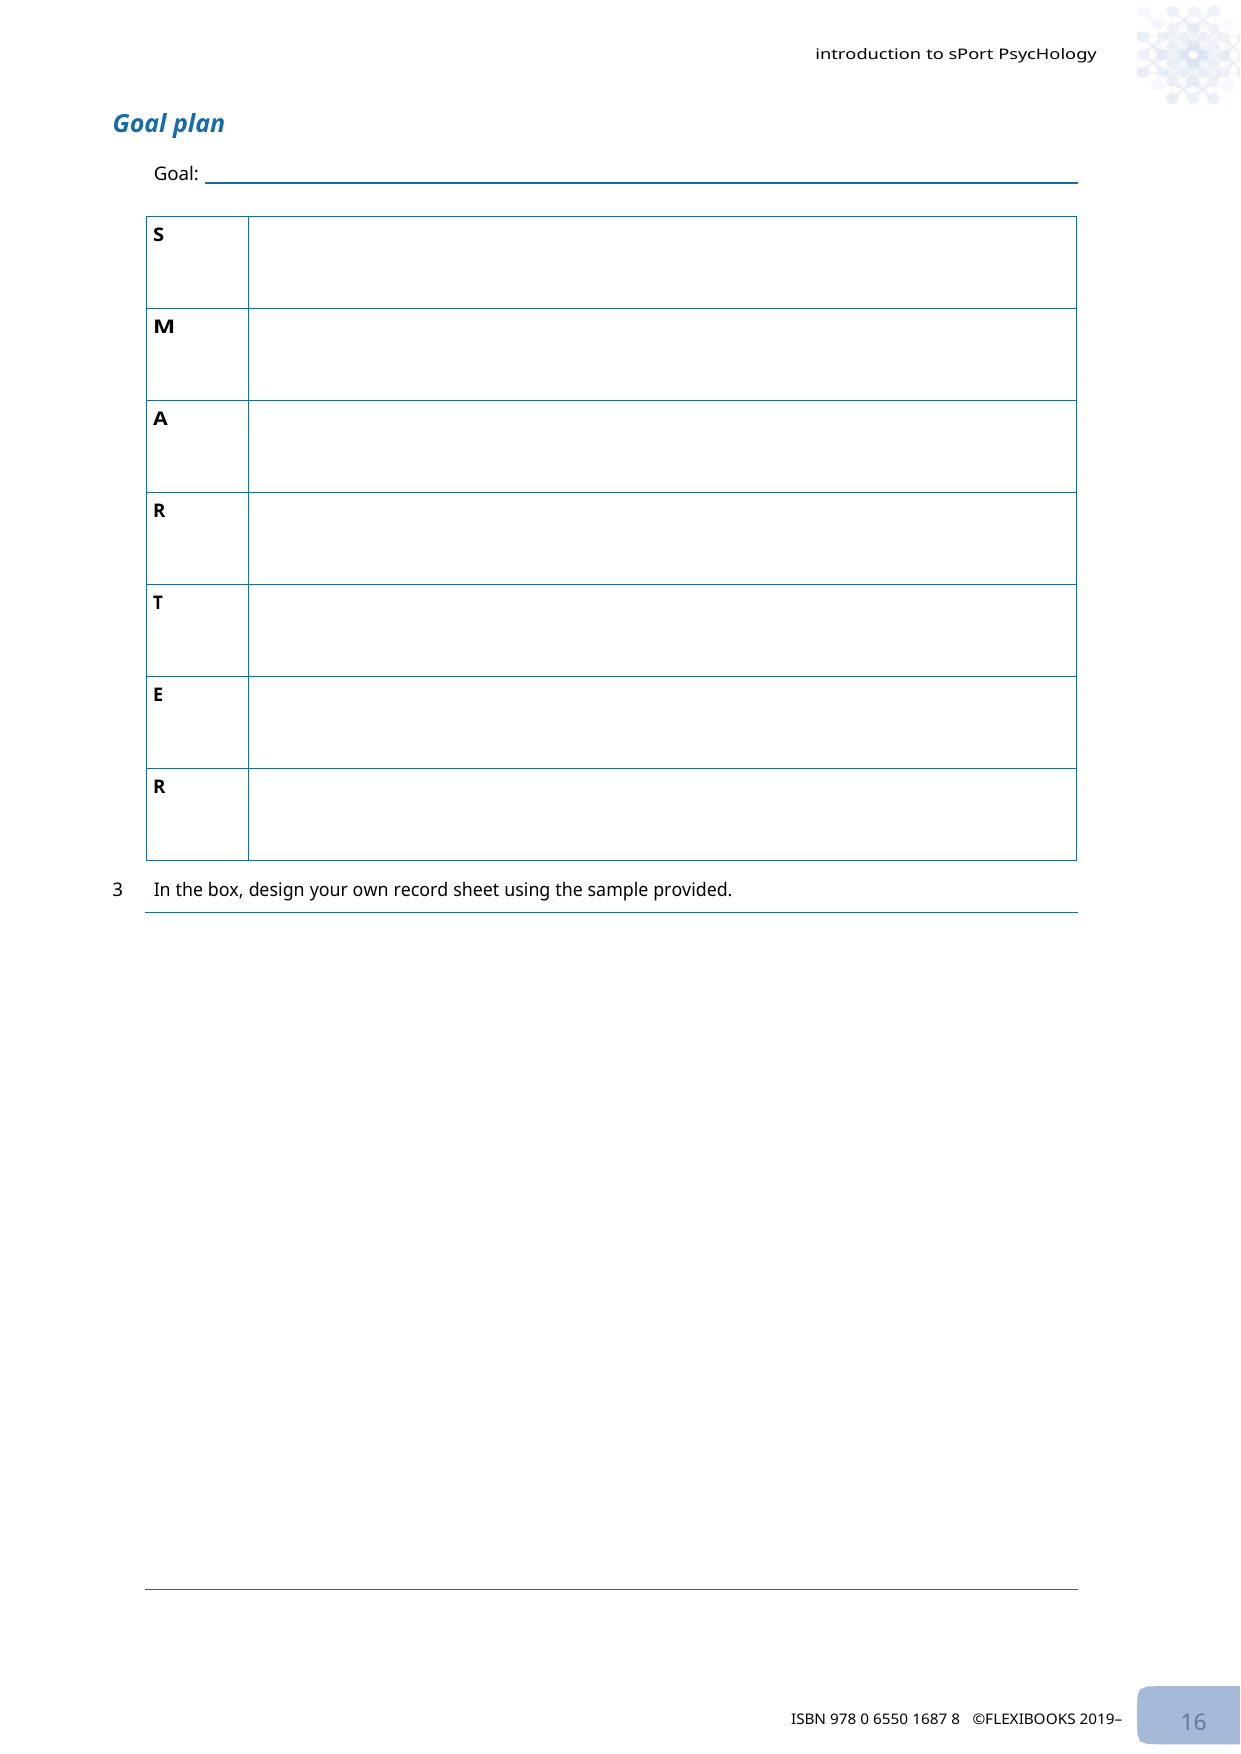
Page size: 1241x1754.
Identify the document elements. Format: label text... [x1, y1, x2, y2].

table_header [249, 217, 1076, 308]
table_cell [249, 401, 1076, 492]
table_cell [249, 585, 1076, 676]
table_cell A [147, 401, 248, 492]
list In the box, design your own record sheet using the sample provided. [112, 876, 1140, 901]
table_cell [249, 677, 1076, 767]
subtitle Goal plan [112, 106, 1140, 140]
table_cell T [147, 585, 248, 676]
text Goal: [153, 161, 1140, 186]
table_cell [249, 309, 1076, 399]
table_cell E [147, 677, 248, 767]
table_cell M [147, 309, 248, 399]
table_cell [249, 769, 1076, 859]
table_header S [147, 217, 248, 308]
table_cell R [147, 493, 248, 583]
table_cell R [147, 769, 248, 859]
table_cell [249, 493, 1076, 583]
picture [1136, 6, 1241, 104]
